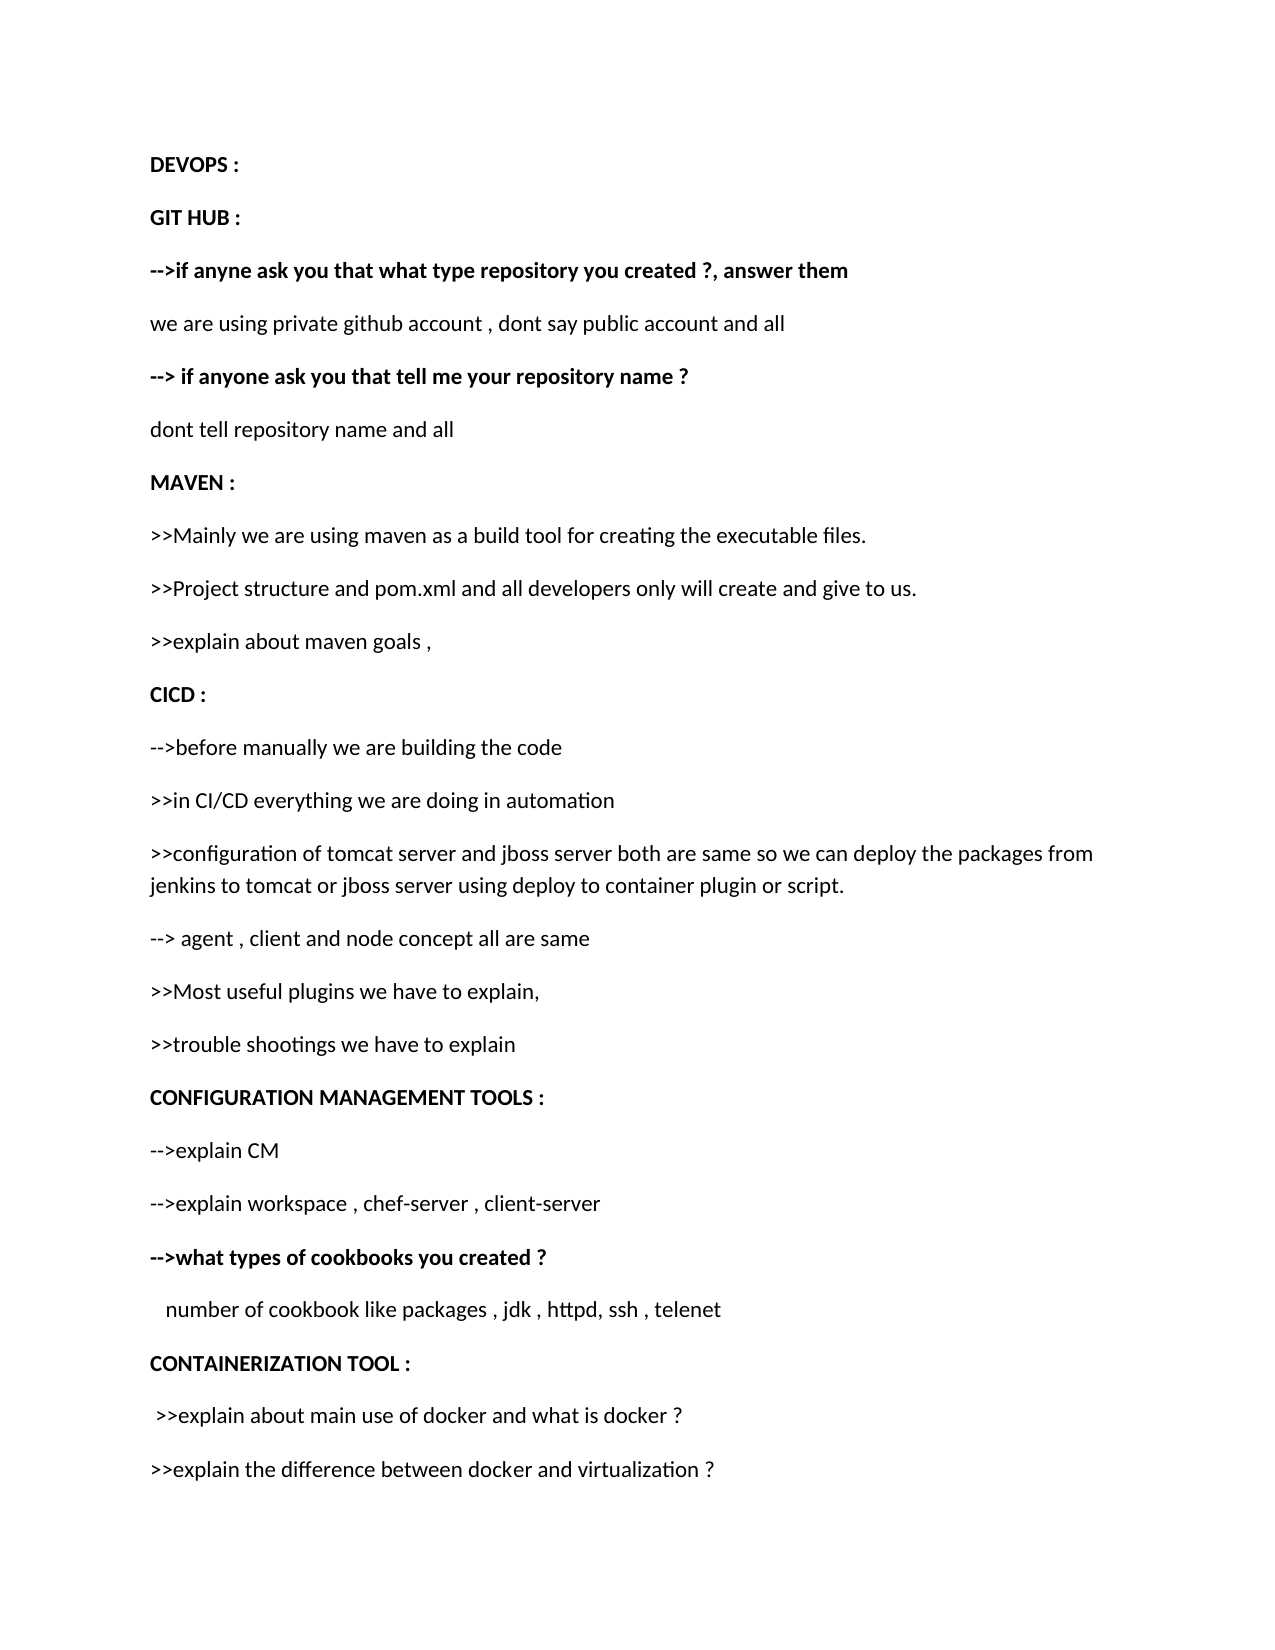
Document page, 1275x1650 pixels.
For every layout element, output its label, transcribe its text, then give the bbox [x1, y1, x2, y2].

text CICD : [150, 680, 1125, 708]
text dont tell repository name and all [150, 415, 1125, 443]
text MAVEN : [150, 468, 1125, 496]
text -->explain workspace , chef-server , client-server [150, 1189, 1125, 1218]
text >>explain about main use of docker and what is docker ? [150, 1402, 1125, 1430]
text DEVOPS : [150, 150, 1125, 178]
text GIT HUB : [150, 203, 1125, 231]
text >>trouble shootings we have to explain [150, 1031, 1125, 1058]
text -->if anyne ask you that what type repository you created ?, answer them [150, 256, 1125, 284]
text --> if anyone ask you that tell me your repository name ? [150, 362, 1125, 390]
text >>Most useful plugins we have to explain, [150, 977, 1125, 1006]
text >>configuration of tomcat server and jboss server both are same so we can deploy the packages from jenkins to tomcat or jboss server using deploy to container plugin or script. [150, 839, 1125, 899]
text >>Project structure and pom.xml and all developers only will create and give to us. [150, 574, 1125, 602]
text -->before manually we are building the code [150, 733, 1125, 761]
text >>explain about maven goals , [150, 627, 1125, 655]
text -->explain CM [150, 1137, 1125, 1164]
text -->what types of cookbooks you created ? [150, 1243, 1125, 1271]
text --> agent , client and node concept all are same [150, 924, 1125, 952]
text >>Mainly we are using maven as a build tool for creating the executable files. [150, 521, 1125, 549]
text >>in CI/CD everything we are doing in automation [150, 786, 1125, 814]
text CONTAINERIZATION TOOL : [150, 1349, 1125, 1377]
text CONFIGURATION MANAGEMENT TOOLS : [150, 1083, 1125, 1112]
text number of cookbook like packages , jdk , httpd, ssh , telenet [150, 1296, 1125, 1324]
text we are using private github account , dont say public account and all [150, 309, 1125, 337]
text >>explain the difference between docker and virtualization ? [150, 1455, 1125, 1483]
